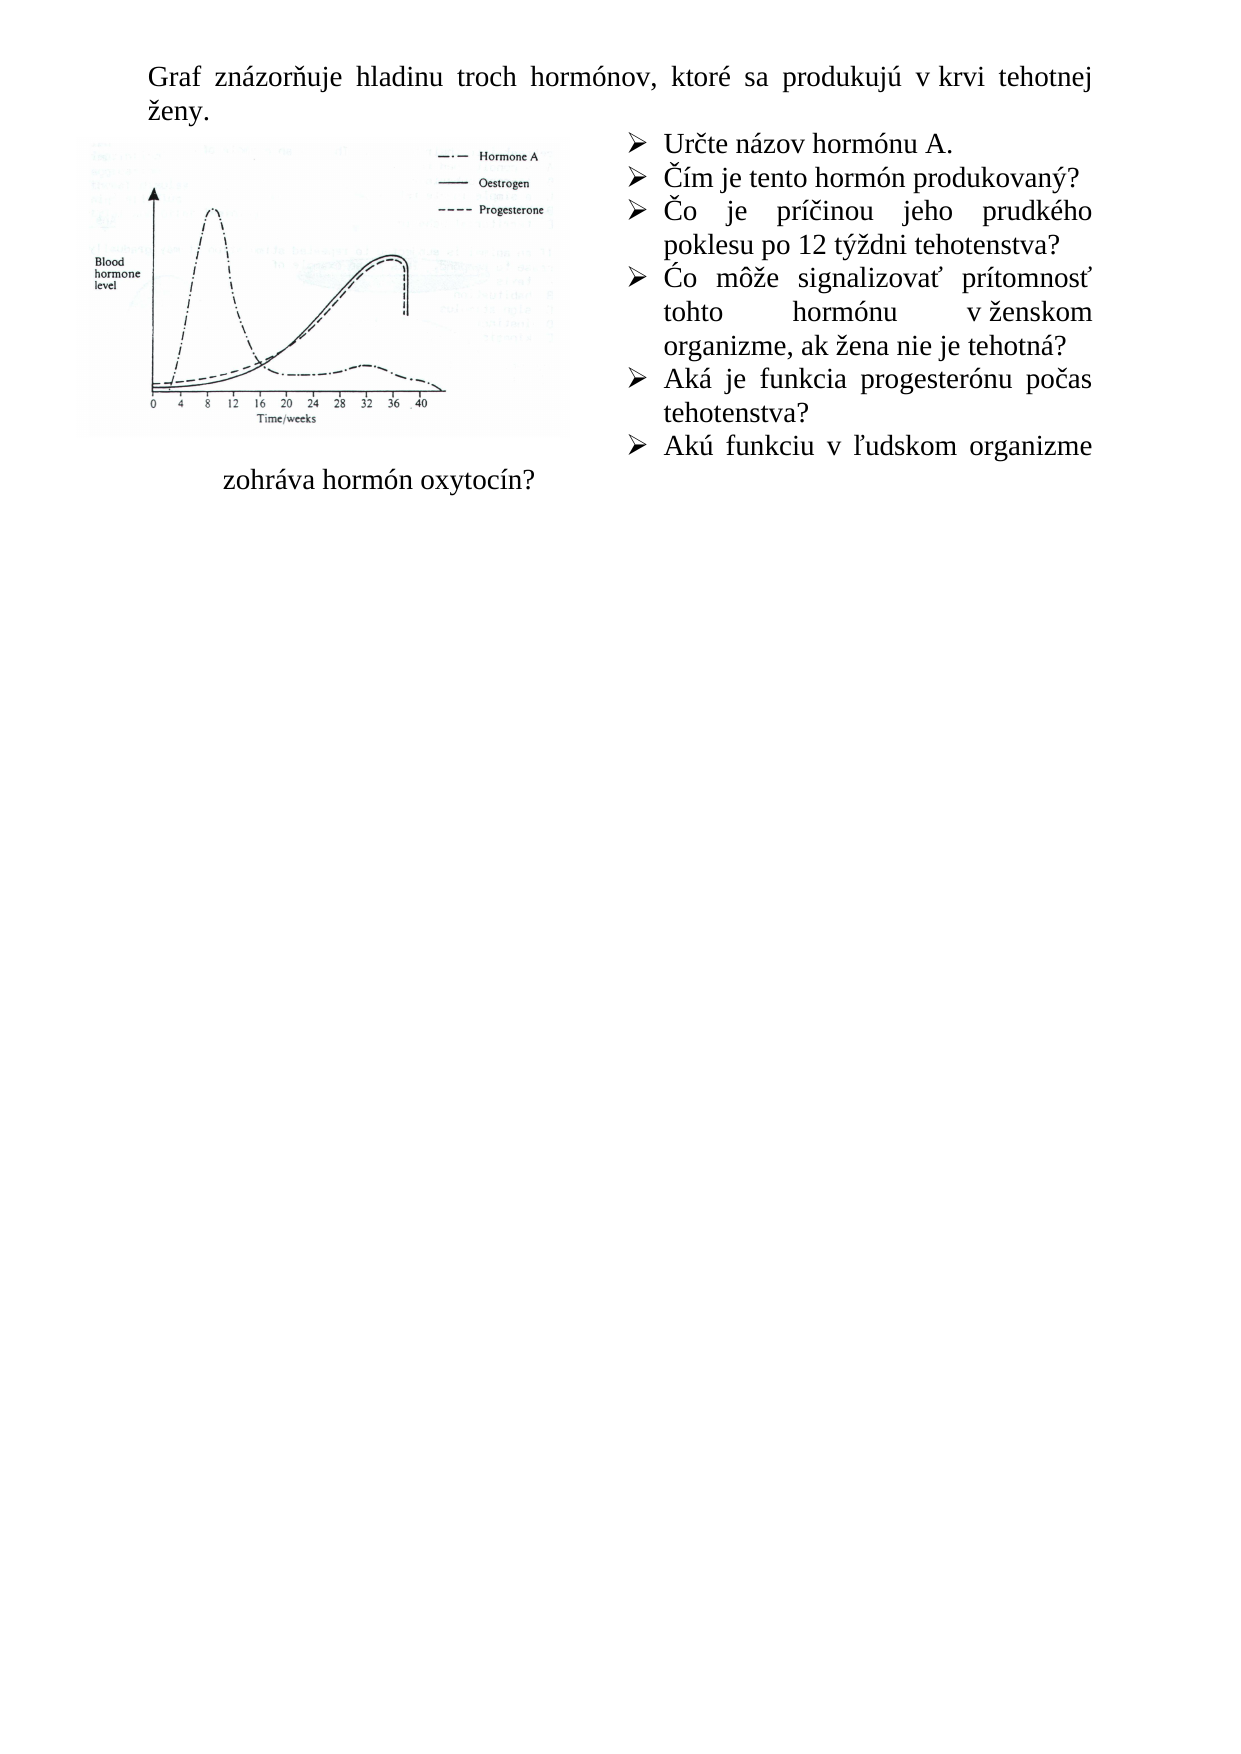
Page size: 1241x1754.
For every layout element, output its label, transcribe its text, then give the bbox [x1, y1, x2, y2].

list Ćo môže signalizovať prítomnosť tohto hormónu v ženskom organizme, ak žena nie je tehotná? [570, 261, 1093, 361]
list Určte názov hormónu A. [185, 126, 1093, 160]
list Čo je príčinou jeho prudkého poklesu po 12 týždni tehotenstva? [570, 193, 1093, 261]
list Aká je funkcia progesterónu počas tehotenstva? [570, 361, 1093, 428]
list Čím je tento hormón produkovaný? [570, 160, 1093, 193]
text Graf znázorňuje hladinu troch hormónov, ktoré sa produkujú v krvi tehotnej ženy. [148, 59, 1093, 126]
list Akú funkciu v ľudskom organizme zohráva hormón oxytocín? [185, 428, 1093, 496]
